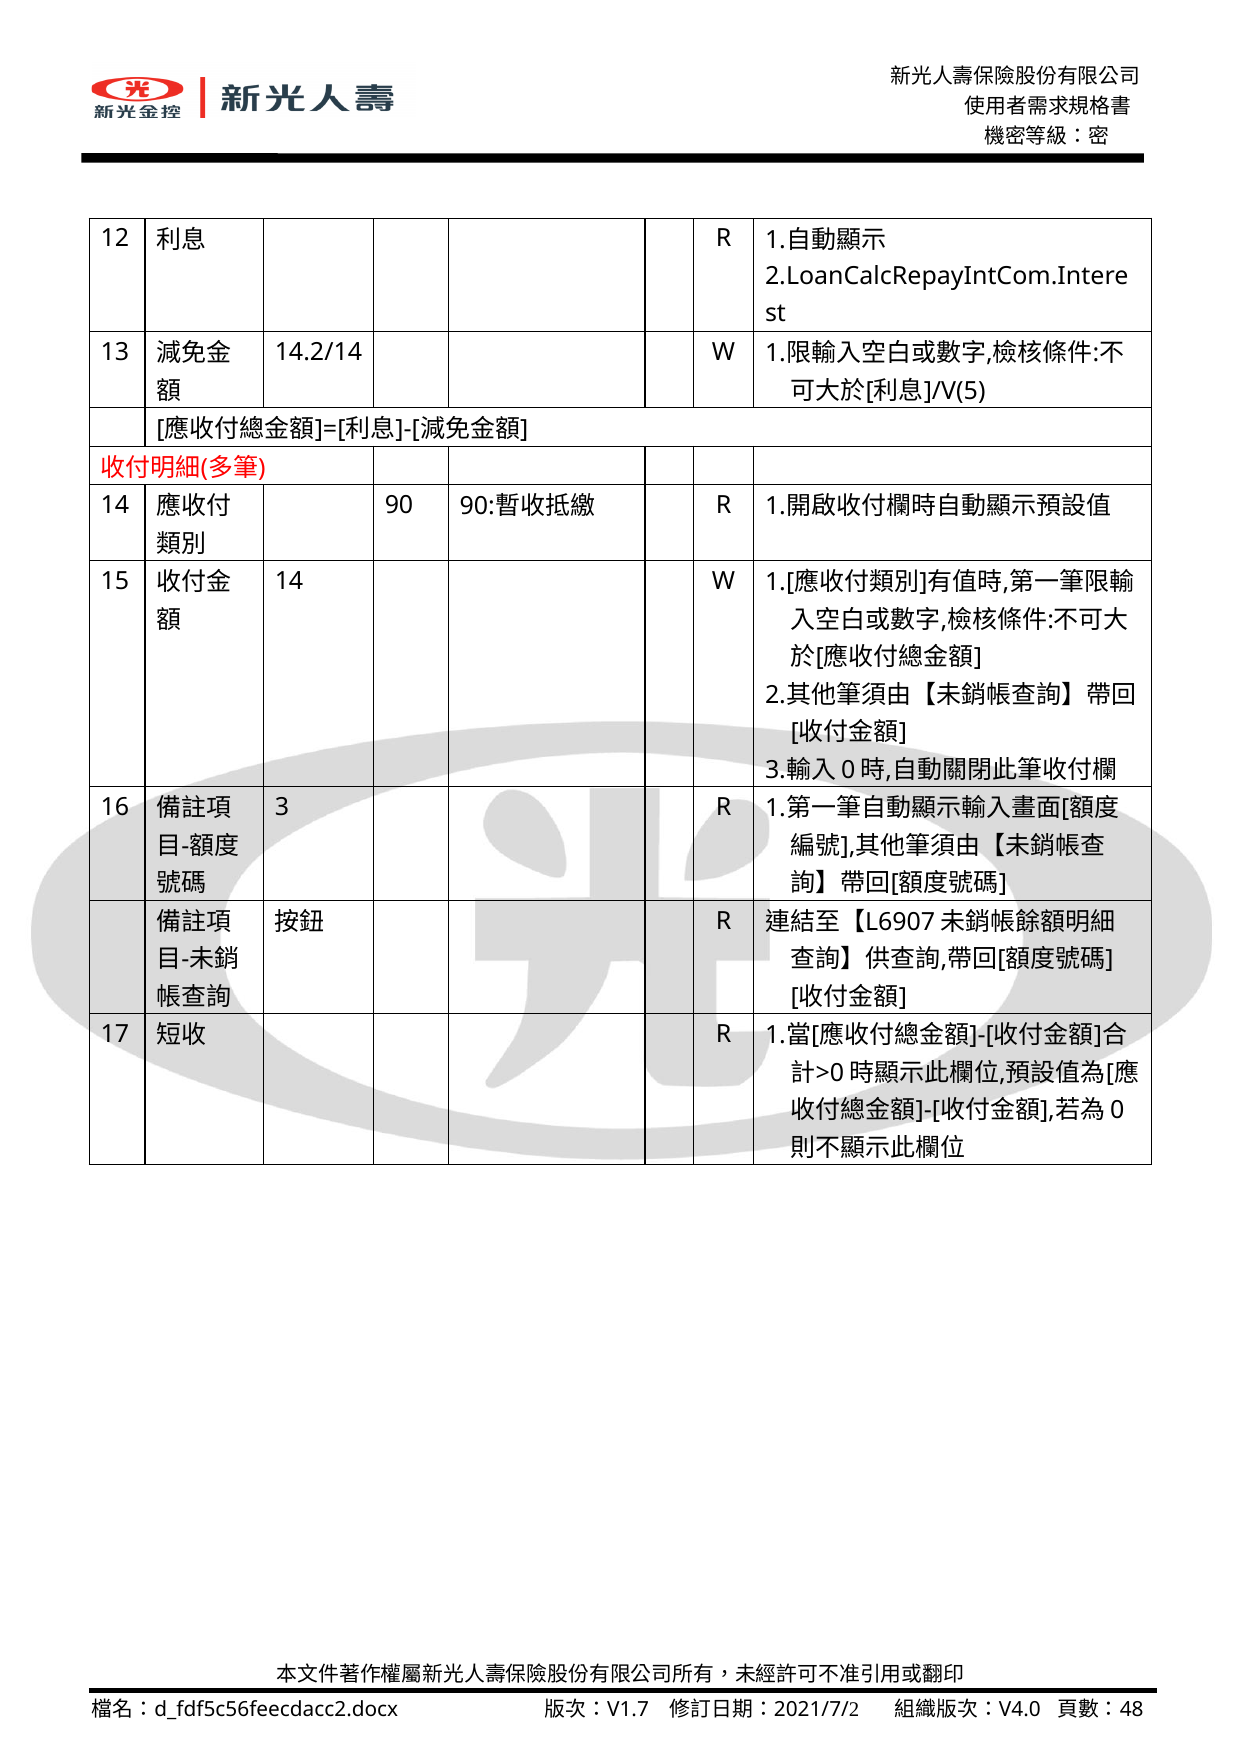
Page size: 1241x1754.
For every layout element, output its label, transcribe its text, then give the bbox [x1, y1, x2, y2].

table_cell [694, 447, 753, 484]
table_cell R [694, 787, 753, 900]
table_cell [449, 901, 644, 1013]
table_cell [374, 332, 448, 407]
table_cell [646, 901, 693, 1013]
table_cell 12 [90, 219, 144, 331]
table_cell 應收付類別 [146, 485, 263, 560]
table_cell 收付金額 [146, 561, 263, 786]
table_cell 1.當[應收付總金額]-[收付金額]合計>0時顯示此欄位,預設值為[應收付總金額]-[收付金額],若為0則不顯示此欄位 [754, 1014, 1151, 1164]
table_cell [646, 1014, 693, 1164]
table_cell [90, 901, 144, 1013]
table_cell [646, 219, 693, 331]
table_cell R [694, 901, 753, 1013]
table_cell [374, 561, 448, 786]
table_cell 1.開啟收付欄時自動顯示預設值 [754, 485, 1151, 560]
table_cell 利息 [146, 219, 263, 331]
table_cell [646, 561, 693, 786]
table_cell 15 [90, 561, 144, 786]
table_cell [449, 787, 644, 900]
table_cell 收付明細(多筆) [90, 447, 373, 484]
table_cell 1.限輸入空白或數字,檢核條件:不可大於[利息]/V(5) [754, 332, 1151, 407]
table_cell [449, 332, 644, 407]
table_cell 3 [264, 787, 373, 900]
table_cell 連結至【L6907未銷帳餘額明細查詢】供查詢,帶回[額度號碼][收付金額] [754, 901, 1151, 1013]
table_cell R [694, 485, 753, 560]
table_cell R [694, 1014, 753, 1164]
table_cell 16 [90, 787, 144, 900]
table_cell [374, 787, 448, 900]
table_cell 減免金額 [146, 332, 263, 407]
table_cell [646, 485, 693, 560]
table_cell [646, 787, 693, 900]
table_cell 90:暫收抵繳 [449, 485, 644, 560]
table_cell [449, 447, 644, 484]
table_cell [264, 219, 373, 331]
table_cell [應收付總金額]=[利息]-[減免金額] [146, 408, 1151, 446]
table_cell 備註項目-額度號碼 [146, 787, 263, 900]
table_cell [374, 1014, 448, 1164]
table_cell 17 [90, 1014, 144, 1164]
table_cell [264, 1014, 373, 1164]
table_cell 13 [90, 332, 144, 407]
table_cell [646, 332, 693, 407]
table_cell 短收 [146, 1014, 263, 1164]
table_cell [264, 485, 373, 560]
table_cell 90 [374, 485, 448, 560]
table_cell 1.第一筆自動顯示輸入畫面[額度編號],其他筆須由【未銷帳查詢】帶回[額度號碼] [754, 787, 1151, 900]
table_cell 按鈕 [264, 901, 373, 1013]
table_cell 備註項目-未銷帳查詢 [146, 901, 263, 1013]
table_cell [90, 408, 144, 446]
table_cell [449, 1014, 644, 1164]
table_cell [374, 901, 448, 1013]
table_cell [449, 219, 644, 331]
table_cell 14.2/14 [264, 332, 373, 407]
table_cell [449, 561, 644, 786]
picture [91, 61, 417, 118]
table_cell [646, 447, 693, 484]
table_cell [374, 219, 448, 331]
table_cell W [694, 561, 753, 786]
table_cell R [694, 219, 753, 331]
table_cell [754, 447, 1151, 484]
picture [25, 713, 1215, 1166]
table_cell W [694, 332, 753, 407]
table_cell 14 [90, 485, 144, 560]
table_cell 14 [264, 561, 373, 786]
table_cell [374, 447, 448, 484]
table_cell 1.[應收付類別]有值時,第一筆限輸入空白或數字,檢核條件:不可大於[應收付總金額] 2.其他筆須由【未銷帳查詢】帶回[收付金額] 3.輸入0時,自動關閉此筆收付欄 [754, 561, 1151, 786]
table_cell 1.自動顯示 2.LoanCalcRepayIntCom.Interest [754, 219, 1151, 331]
